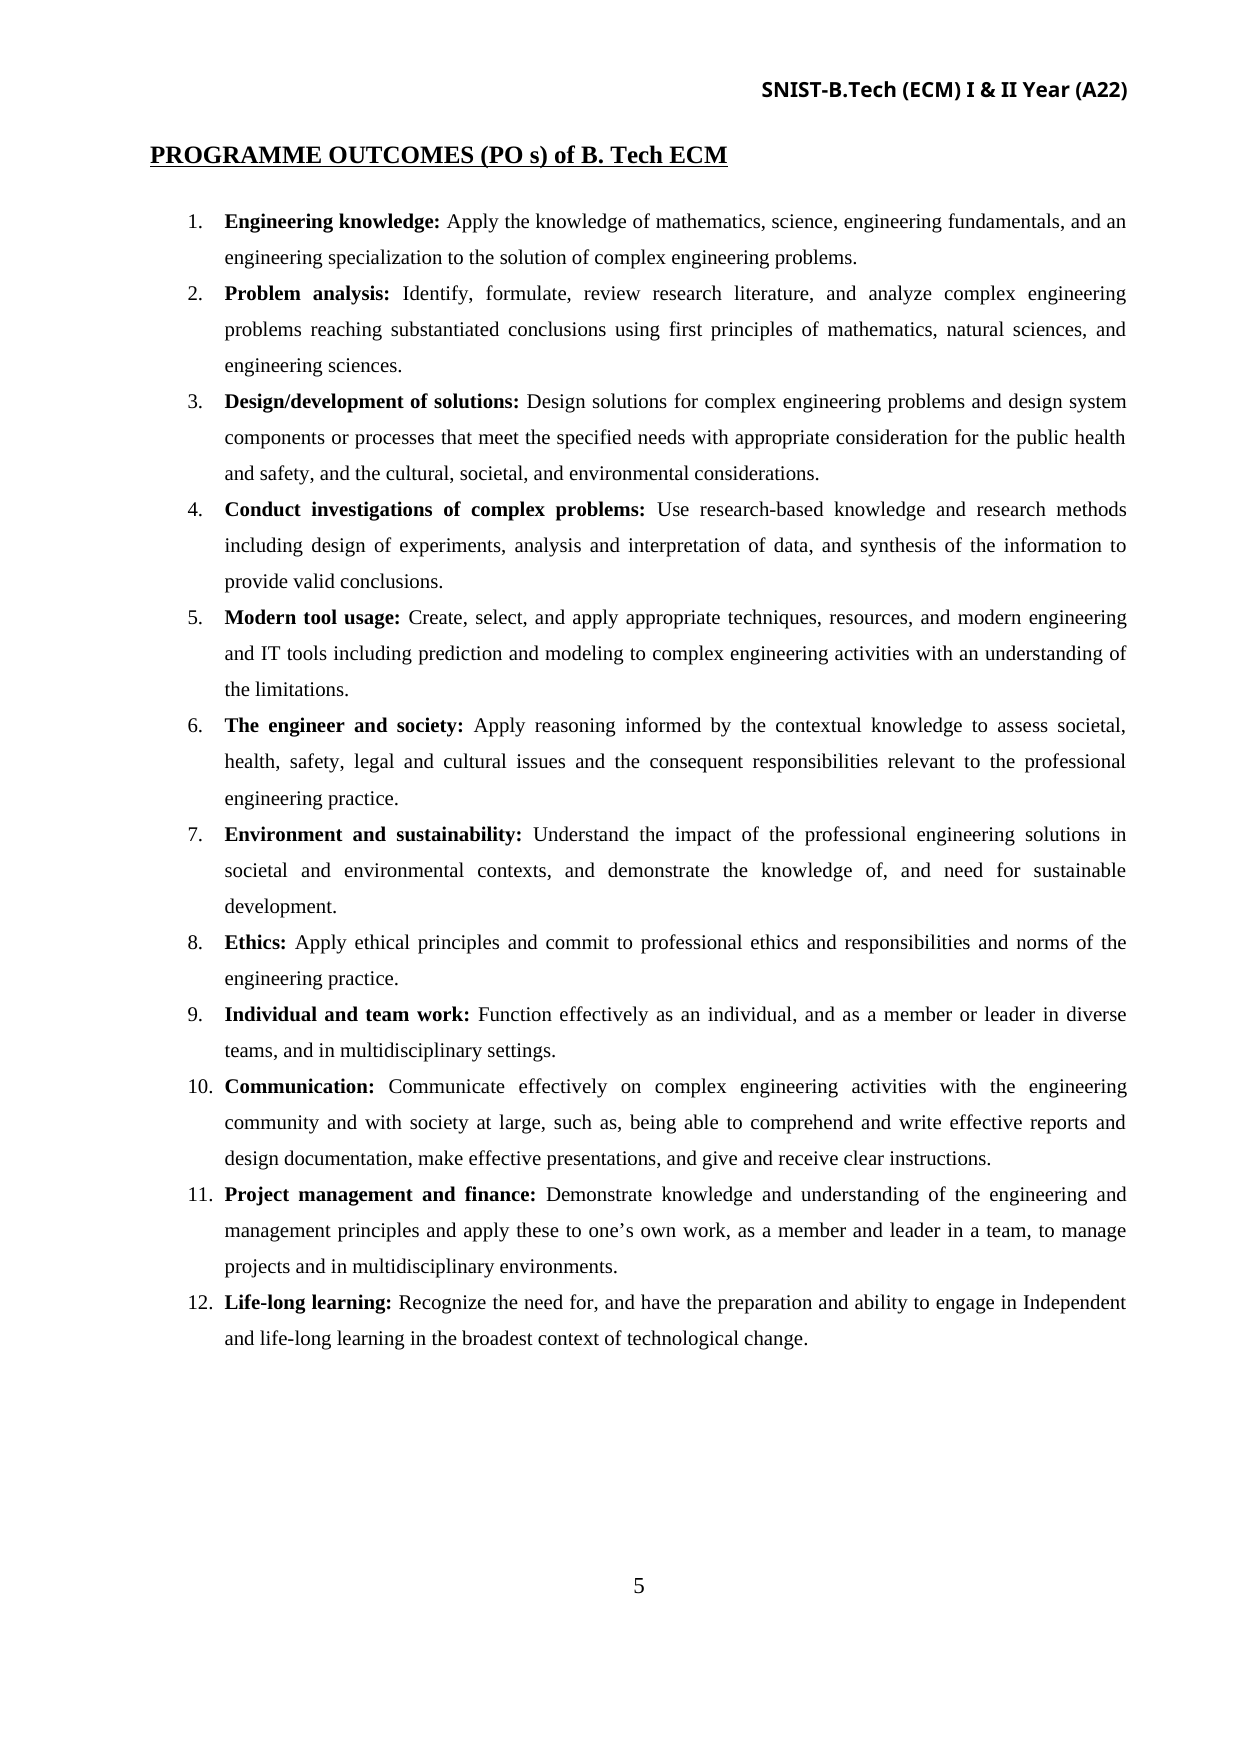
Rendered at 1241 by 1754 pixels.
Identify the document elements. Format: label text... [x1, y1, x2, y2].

list The engineer and society: Apply reasoning informed by the contextual knowledge to assess societal, health, safety, legal and cultural issues and the consequent responsibilities relevant to the professional engineering practice. [187, 713, 1128, 809]
list Engineering knowledge: Apply the knowledge of mathematics, science, engineering fundamentals, and an engineering specialization to the solution of complex engineering problems. [187, 209, 1128, 269]
list Environment and sustainability: Understand the impact of the professional engineering solutions in societal and environmental contexts, and demonstrate the knowledge of, and need for sustainable development. [187, 821, 1128, 918]
list Modern tool usage: Create, select, and apply appropriate techniques, resources, and modern engineering and IT tools including prediction and modeling to complex engineering activities with an understanding of the limitations. [187, 605, 1128, 701]
list Problem analysis: Identify, formulate, review research literature, and analyze complex engineering problems reaching substantiated conclusions using first principles of mathematics, natural sciences, and engineering sciences. [187, 281, 1128, 377]
list Project management and finance: Demonstrate knowledge and understanding of the engineering and management principles and apply these to one’s own work, as a member and leader in a team, to manage projects and in multidisciplinary environments. [187, 1182, 1128, 1278]
text PROGRAMME OUTCOMES (PO s) of B. Tech ECM [150, 141, 1128, 169]
list Individual and team work: Function effectively as an individual, and as a member or leader in diverse teams, and in multidisciplinary settings. [187, 1002, 1128, 1062]
list Communication: Communicate effectively on complex engineering activities with the engineering community and with society at large, such as, being able to comprehend and write effective reports and design documentation, make effective presentations, and give and receive clear instructions. [187, 1074, 1128, 1170]
list Life-long learning: Recognize the need for, and have the preparation and ability to engage in Independent and life-long learning in the broadest context of technological change. [187, 1290, 1128, 1350]
list Conduct investigations of complex problems: Use research-based knowledge and research methods including design of experiments, analysis and interpretation of data, and synthesis of the information to provide valid conclusions. [187, 497, 1128, 593]
list Ethics: Apply ethical principles and commit to professional ethics and responsibilities and norms of the engineering practice. [187, 929, 1128, 990]
list Design/development of solutions: Design solutions for complex engineering problems and design system components or processes that meet the specified needs with appropriate consideration for the public health and safety, and the cultural, societal, and environmental considerations. [187, 389, 1128, 485]
